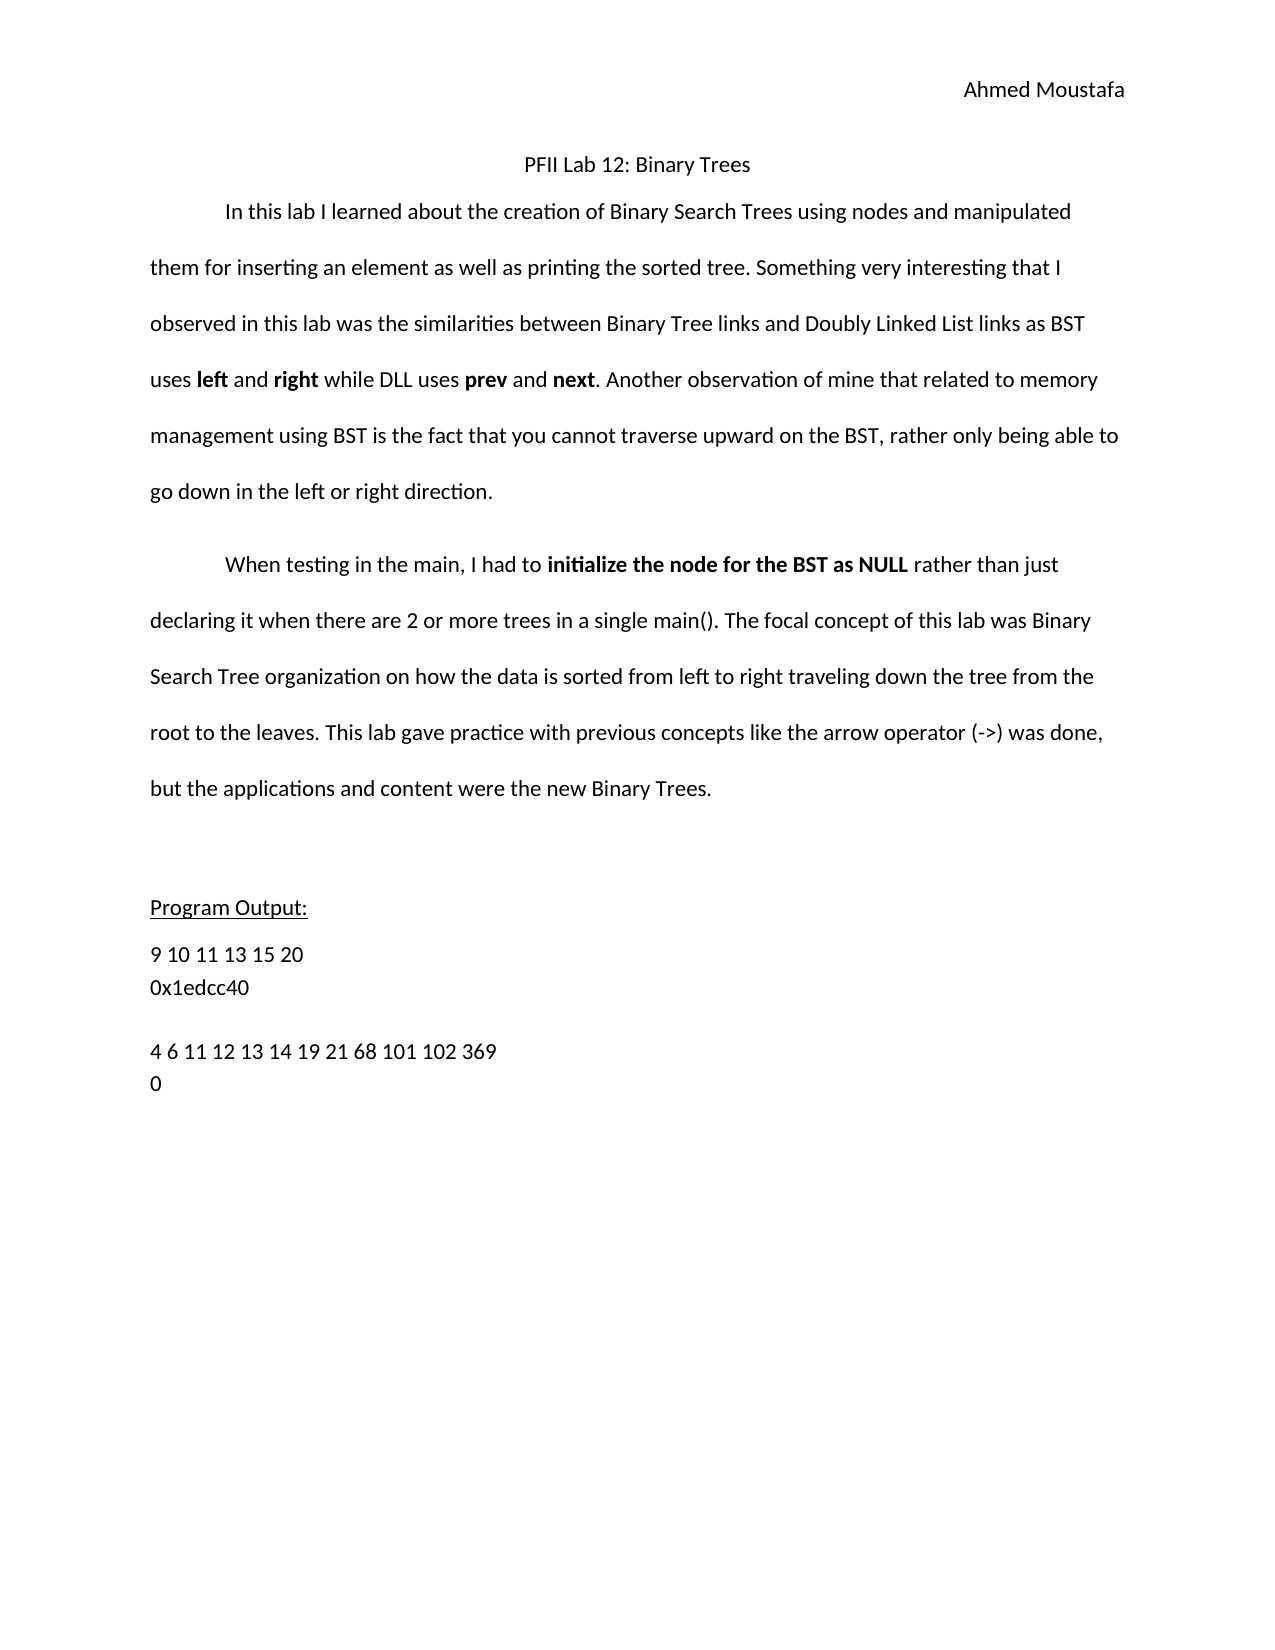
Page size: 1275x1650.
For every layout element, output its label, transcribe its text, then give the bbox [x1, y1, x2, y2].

text PFII Lab 12: Binary Trees [150, 150, 1125, 178]
text 0 [150, 1069, 1125, 1097]
text When testing in the main, I had to initialize the node for the BST as NULL rather than just declaring it when there are 2 or more trees in a single main(). The focal concept of this lab was Binary Search Tree organization on how the data is sorted from left to right traveling down the tree from the root to the leaves. This lab gave practice with previous concepts like the arrow operator (->) was done, but the applications and content were the new Binary Trees. [150, 550, 1125, 802]
text 4 6 11 12 13 14 19 21 68 101 102 369 [150, 1037, 1125, 1065]
text 0x1edcc40 [150, 973, 1125, 1001]
text Program Output: [150, 893, 1125, 922]
text In this lab I learned about the creation of Binary Search Trees using nodes and manipulated them for inserting an element as well as printing the sorted tree. Something very interesting that I observed in this lab was the similarities between Binary Tree links and Doubly Linked List links as BST uses left and right while DLL uses prev and next. Another observation of mine that related to memory management using BST is the fact that you cannot traverse upward on the BST, rather only being able to go down in the left or right direction. [150, 197, 1125, 505]
text 9 10 11 13 15 20 [150, 940, 1125, 968]
